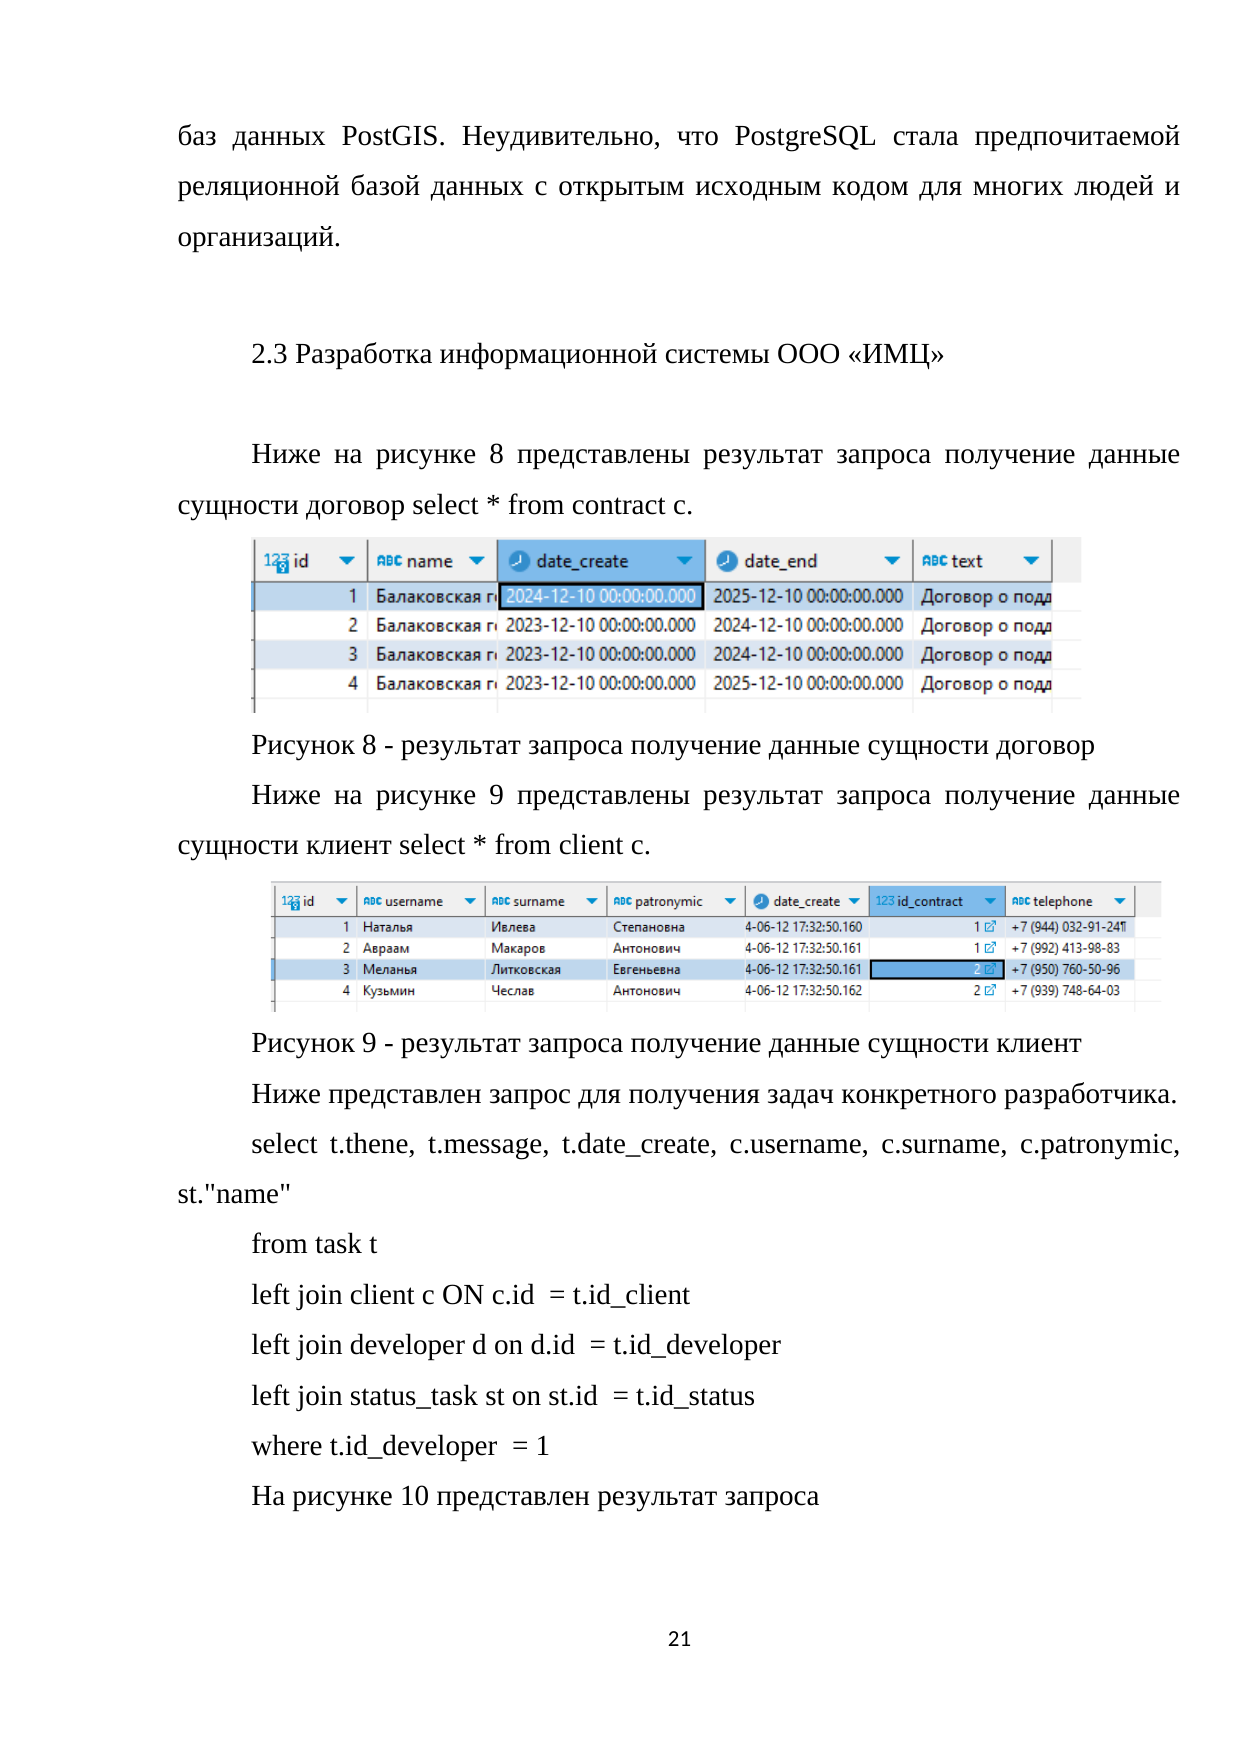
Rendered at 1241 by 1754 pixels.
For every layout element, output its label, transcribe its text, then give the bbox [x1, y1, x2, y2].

text Ниже на рисунке 8 представлены результат запроса получение данные сущности договор select * from contract c. [177, 437, 1181, 521]
text Ниже представлен запрос для получения задач конкретного разработчика. [177, 1076, 1181, 1109]
text left join status_task st on st.id = t.id_status [177, 1378, 1181, 1411]
picture [251, 537, 1082, 713]
text 2.3 Разработка информационной системы ООО «ИМЦ» [177, 336, 1181, 369]
text left join client c ON c.id = t.id_client [177, 1277, 1181, 1311]
text Рисунок 9 - результат запроса получение данные сущности клиент [177, 1025, 1181, 1059]
text select t.thene, t.message, t.date_create, c.username, c.surname, c.patronymic, st."name" [177, 1126, 1181, 1210]
text На рисунке 10 представлен результат запроса [177, 1478, 1181, 1512]
text left join developer d on d.id = t.id_developer [177, 1327, 1181, 1361]
text where t.id_developer = 1 [177, 1428, 1181, 1461]
picture [270, 877, 1162, 1012]
text Рисунок 8 - результат запроса получение данные сущности договор [177, 727, 1181, 760]
text Ниже на рисунке 9 представлены результат запроса получение данные сущности клиент select * from client c. [177, 777, 1181, 861]
text from task t [177, 1227, 1181, 1260]
